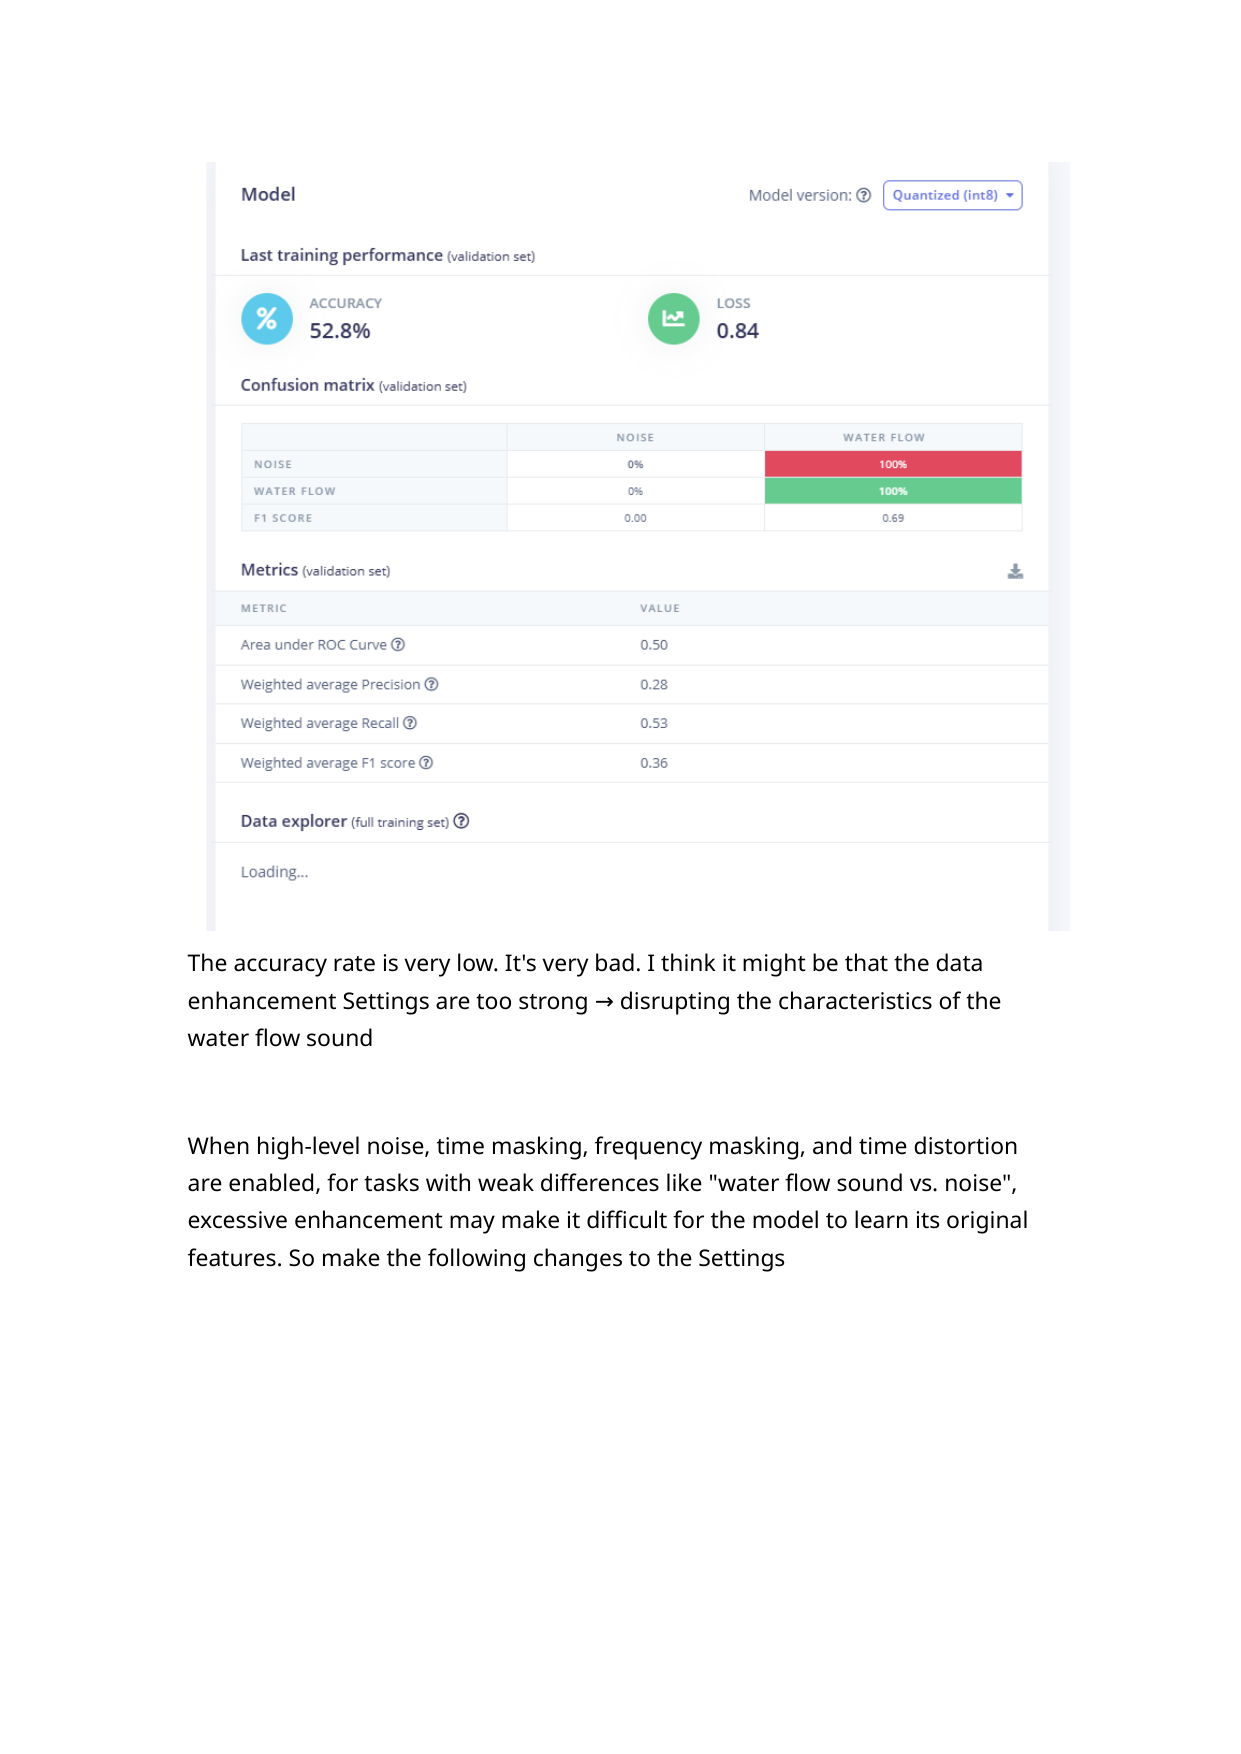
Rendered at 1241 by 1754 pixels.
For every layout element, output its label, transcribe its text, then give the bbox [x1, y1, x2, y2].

text When high-level noise, time masking, frequency masking, and time distortion are enabled, for tasks with weak differences like "water flow sound vs. noise", excessive enhancement may make it difficult for the model to learn its original features. So make the following changes to the Settings [187, 1129, 1053, 1273]
text c The part of classifier will not be changed for now. Start trainin、The accuracy rate is very low. It's very bad. I think it might be that the data enhancement Settings are too strong → disrupting the characteristics of the water flow sound [187, 162, 1053, 1054]
